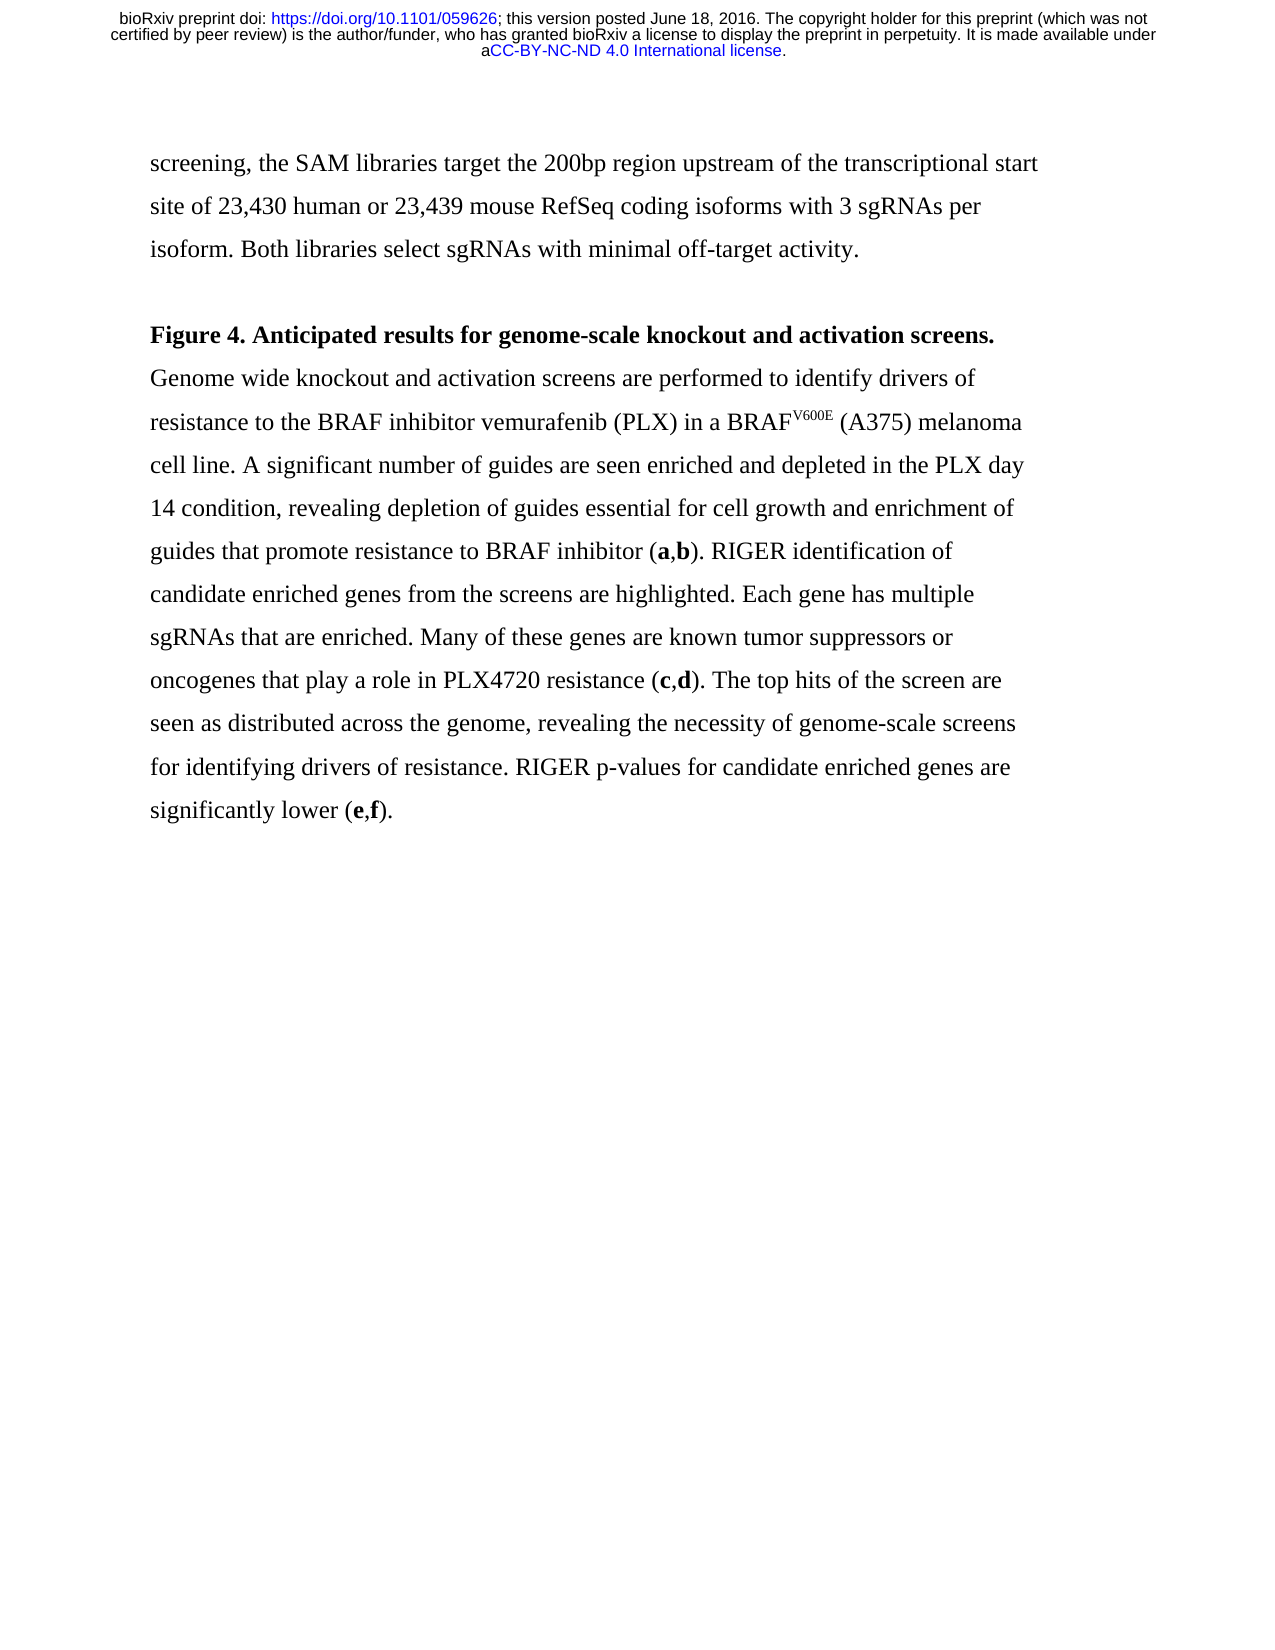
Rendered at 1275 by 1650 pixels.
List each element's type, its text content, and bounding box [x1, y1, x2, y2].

text Figure 4. Anticipated results for genome-scale knockout and activation screens. Genome wide knockout and activation screens are performed to identify drivers of resistance to the BRAF inhibitor vemurafenib (PLX) in a BRAFV600E (A375) melanoma cell line. A significant number of guides are seen enriched and depleted in the PLX day 14 condition, revealing depletion of guides essential for cell growth and enrichment of guides that promote resistance to BRAF inhibitor (a,b). RIGER identification of candidate enriched genes from the screens are highlighted. Each gene has multiple sgRNAs that are enriched. Many of these genes are known tumor suppressors or oncogenes that play a role in PLX4720 resistance (c,d). The top hits of the screen are seen as distributed across the genome, revealing the necessity of genome-scale screens for identifying drivers of resistance. RIGER p-values for candidate enriched genes are significantly lower (e,f). [150, 320, 1030, 823]
text screening, the SAM libraries target the 200bp region upstream of the transcriptional start site of 23,430 human or 23,439 mouse RefSeq coding isoforms with 3 sgRNAs per isoform. Both libraries select sgRNAs with minimal off-target activity. [150, 148, 1050, 263]
